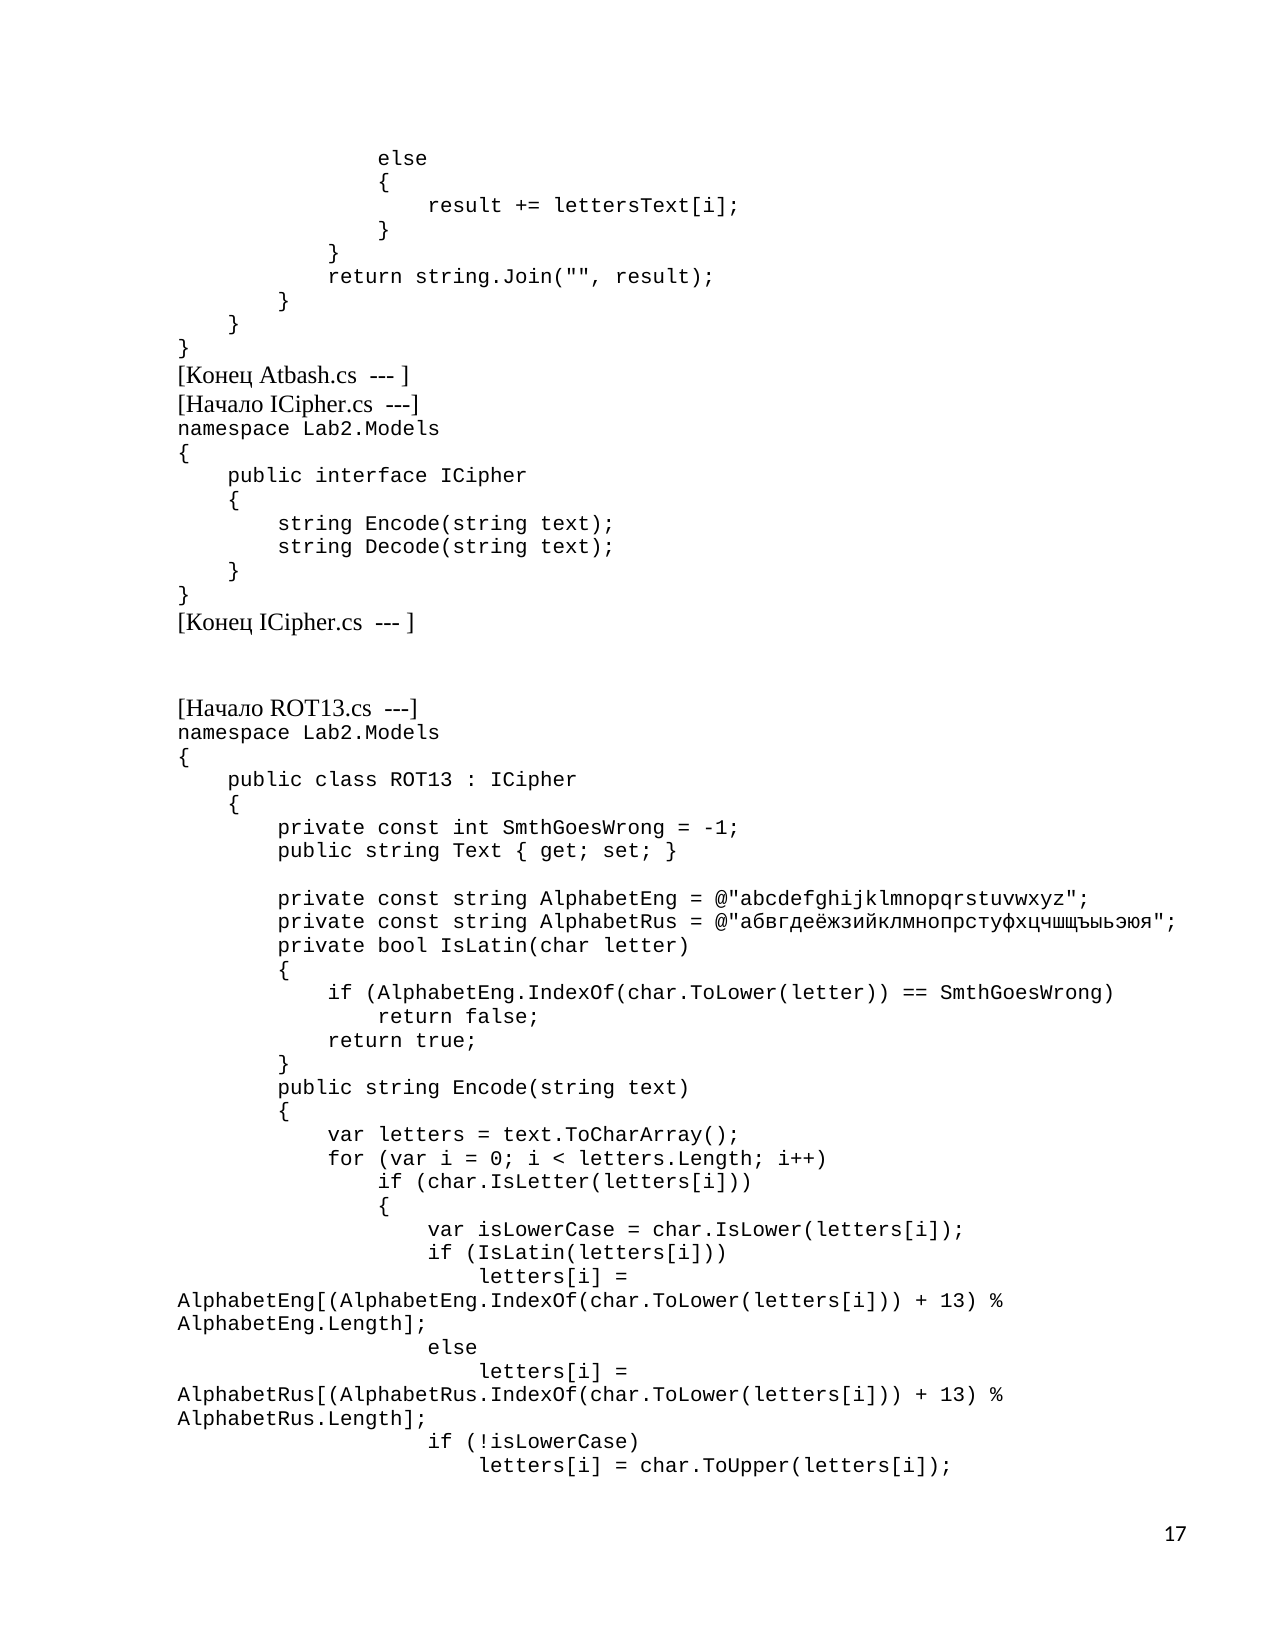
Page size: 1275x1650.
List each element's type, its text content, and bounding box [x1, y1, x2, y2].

text { [177, 746, 1186, 769]
text } [177, 583, 1186, 607]
text [Начало ICipher.cs ---] [177, 389, 1186, 418]
text } [177, 1053, 1186, 1077]
text { [177, 1195, 1186, 1219]
text } [177, 219, 1186, 242]
text { [177, 1101, 1186, 1124]
text if (AlphabetEng.IndexOf(char.ToLower(letter)) == SmthGoesWrong) [177, 982, 1186, 1006]
text public string Encode(string text) [177, 1077, 1186, 1101]
text { [177, 959, 1186, 982]
text [Конец Atbash.cs --- ] [177, 361, 1186, 389]
text var letters = text.ToCharArray(); [177, 1124, 1186, 1148]
text if (!isLowerCase) [177, 1432, 1186, 1455]
text } [177, 560, 1186, 583]
text for (var i = 0; i < letters.Length; i++) [177, 1148, 1186, 1171]
text } [177, 289, 1186, 313]
text if (char.IsLetter(letters[i])) [177, 1171, 1186, 1195]
text string Encode(string text); [177, 513, 1186, 536]
text letters[i] = char.ToUpper(letters[i]); [177, 1455, 1186, 1479]
text { [177, 793, 1186, 817]
text return true; [177, 1029, 1186, 1053]
text string Decode(string text); [177, 536, 1186, 560]
text { [177, 171, 1186, 195]
text public class ROT13 : ICipher [177, 769, 1186, 793]
text private bool IsLatin(char letter) [177, 935, 1186, 959]
text else [177, 1337, 1186, 1361]
text public string Text { get; set; } [177, 840, 1186, 864]
text namespace Lab2.Models [177, 722, 1186, 746]
text return false; [177, 1006, 1186, 1029]
text private const string AlphabetEng = @"abcdefghijklmnopqrstuvwxyz"; [177, 888, 1186, 911]
text if (IsLatin(letters[i])) [177, 1242, 1186, 1266]
text [Начало ROT13.cs ---] [177, 693, 1186, 722]
text private const int SmthGoesWrong = -1; [177, 817, 1186, 840]
text var isLowerCase = char.IsLower(letters[i]); [177, 1219, 1186, 1242]
text private const string AlphabetRus = @"абвгдеёжзийклмнопрстуфхцчшщъыьэюя"; [177, 911, 1186, 935]
text else [177, 148, 1186, 171]
text } [177, 337, 1186, 361]
text letters[i] = AlphabetRus[(AlphabetRus.IndexOf(char.ToLower(letters[i])) + 13) % AlphabetRus.Length]; [177, 1361, 1186, 1432]
text namespace Lab2.Models [177, 418, 1186, 442]
text return string.Join("", result); [177, 266, 1186, 289]
text [Конец ICipher.cs --- ] [177, 607, 1186, 636]
text result += lettersText[i]; [177, 195, 1186, 219]
text } [177, 242, 1186, 266]
text { [177, 442, 1186, 465]
text } [177, 313, 1186, 337]
text public interface ICipher [177, 465, 1186, 489]
text { [177, 489, 1186, 513]
text letters[i] = AlphabetEng[(AlphabetEng.IndexOf(char.ToLower(letters[i])) + 13) % AlphabetEng.Length]; [177, 1266, 1186, 1337]
